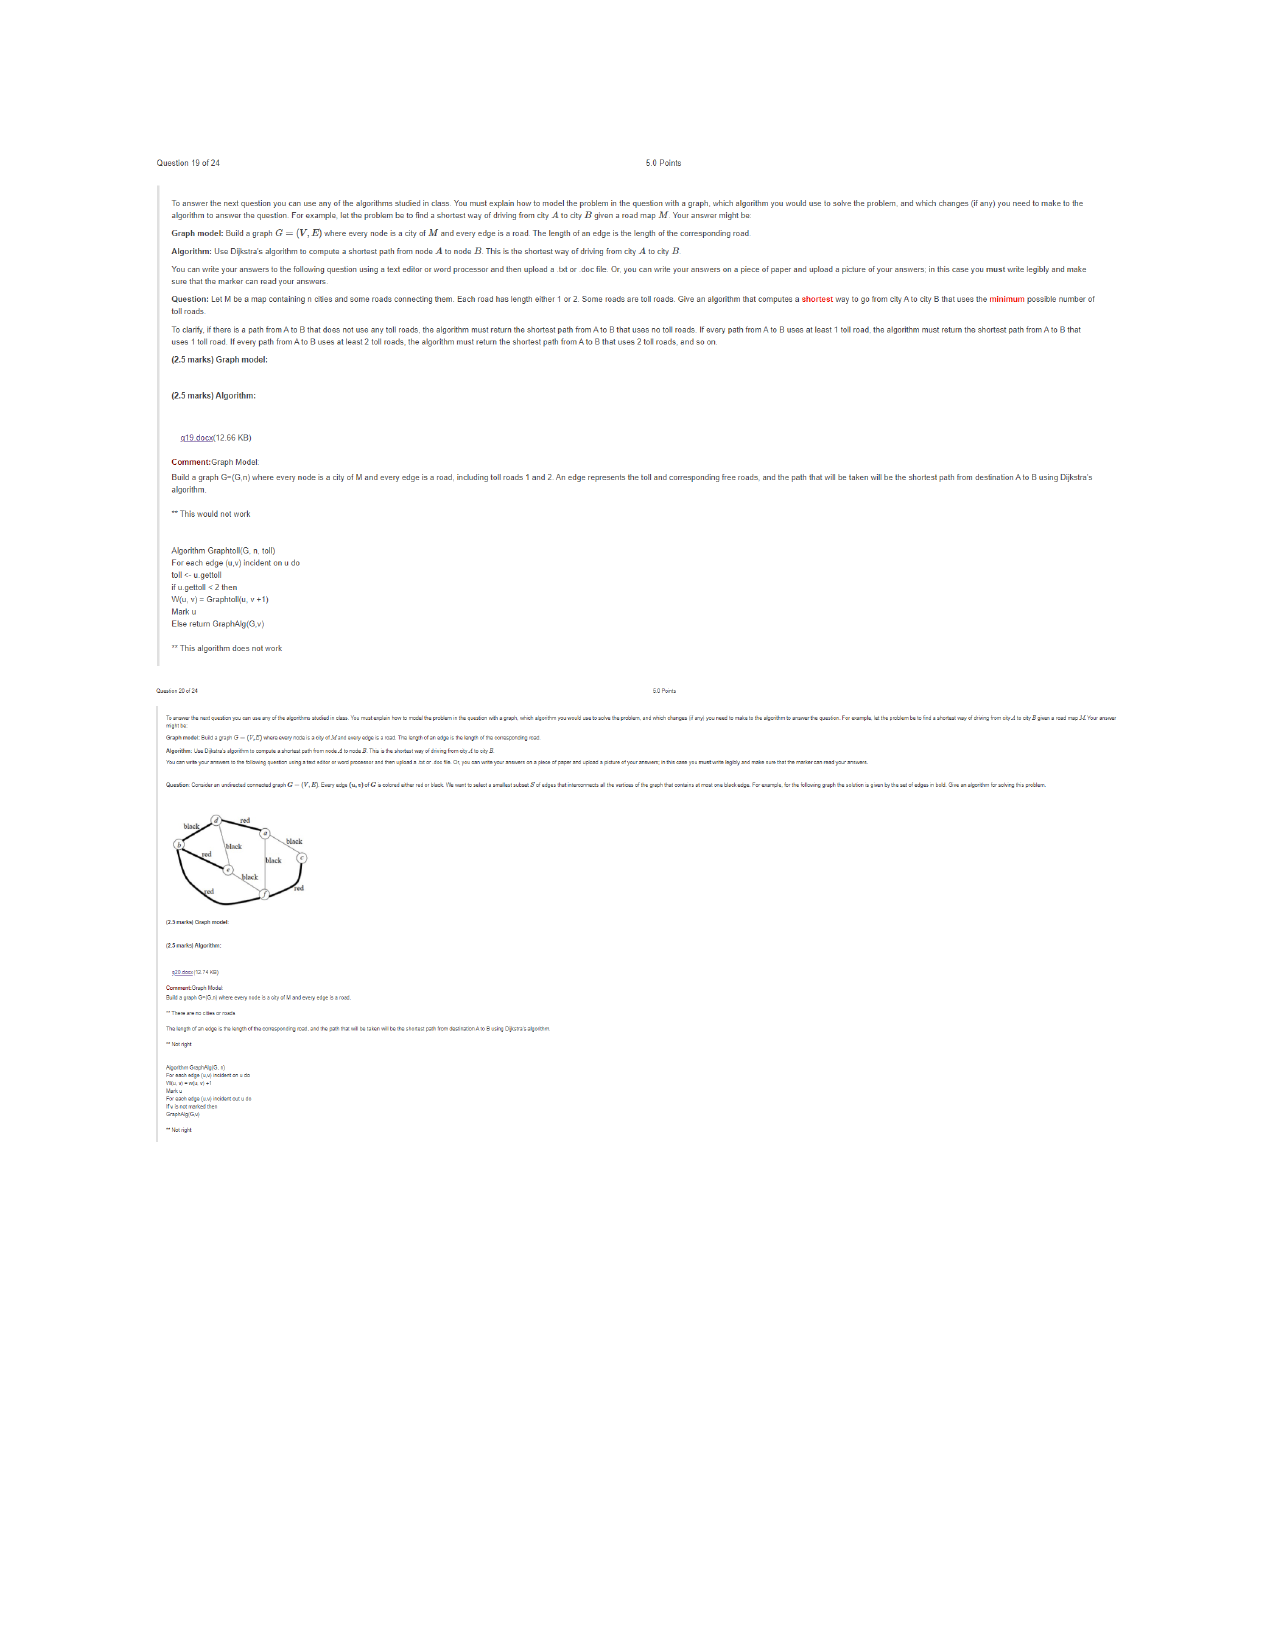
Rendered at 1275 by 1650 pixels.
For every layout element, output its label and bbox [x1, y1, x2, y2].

picture [150, 150, 1125, 666]
picture [150, 684, 1125, 1147]
